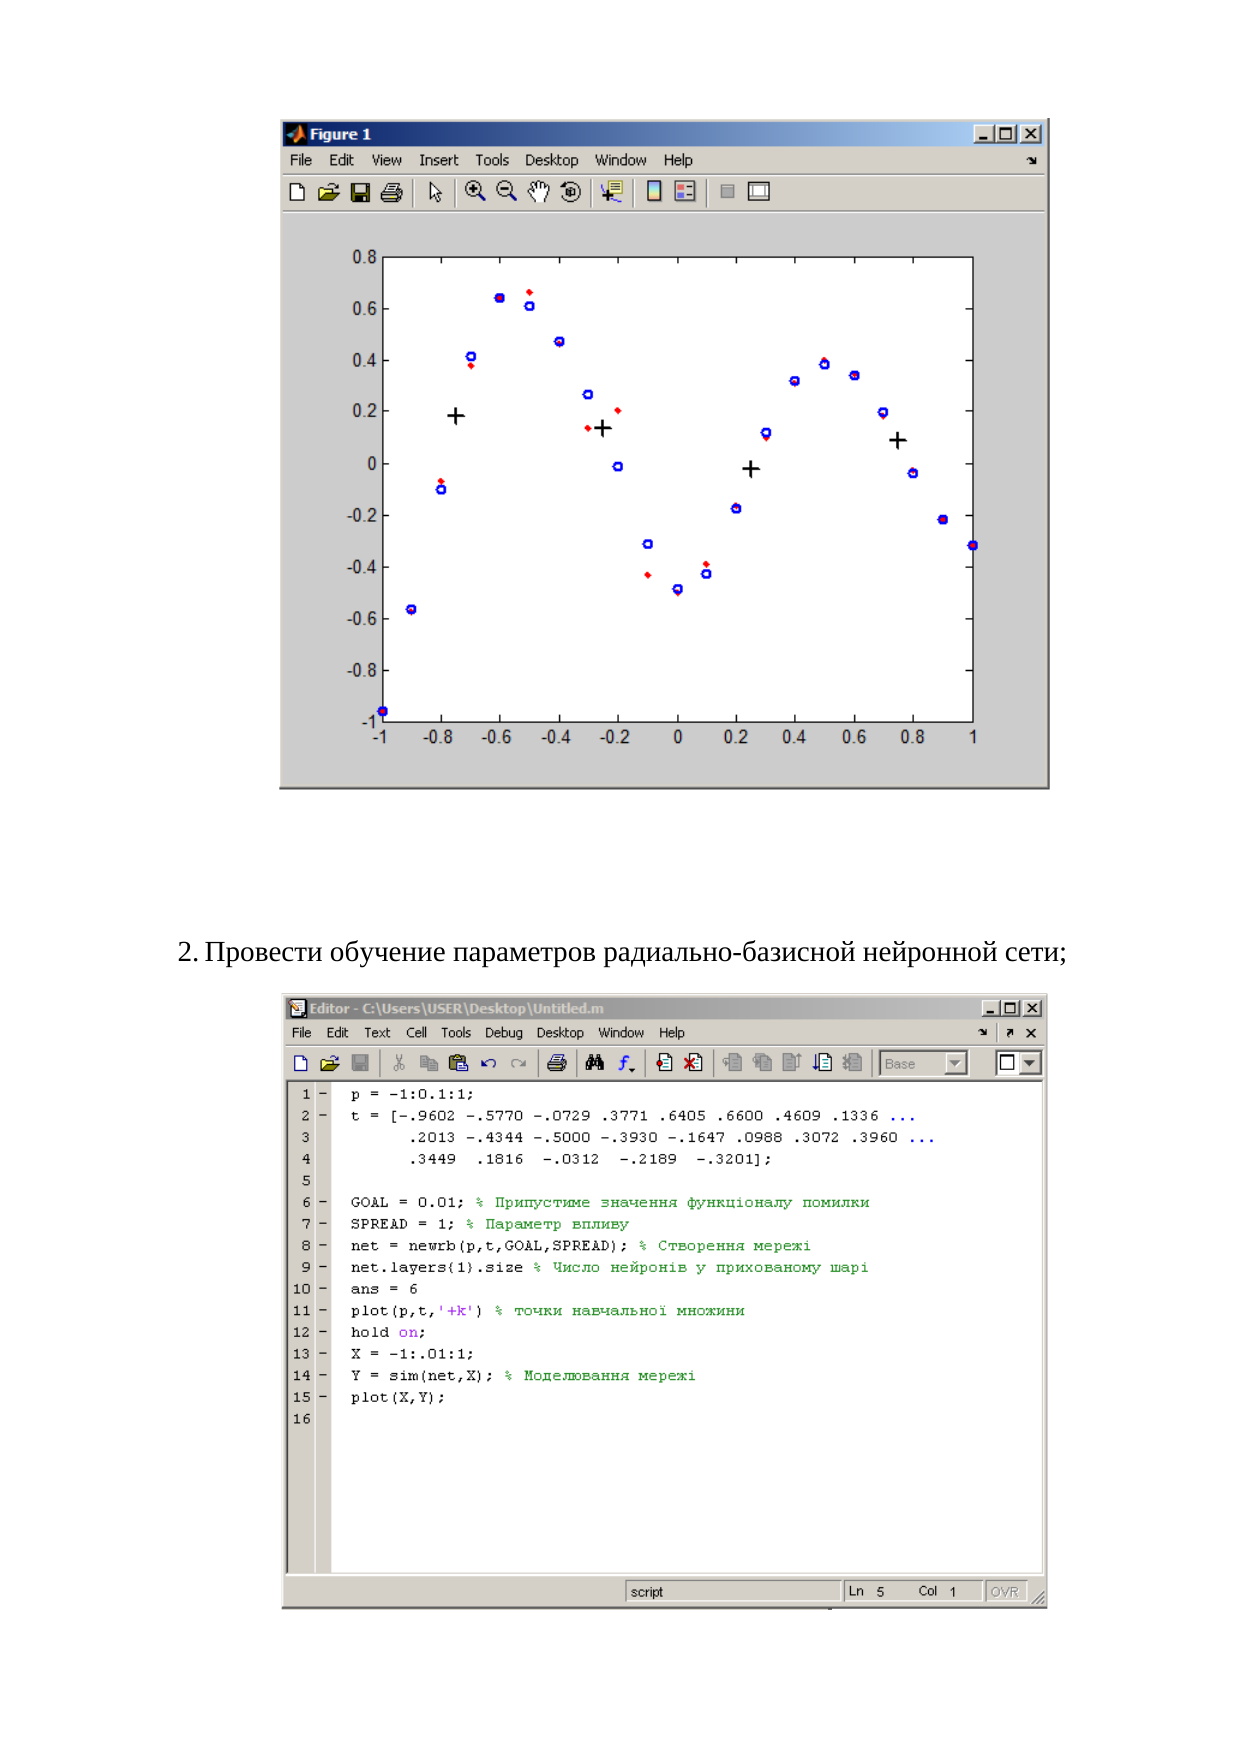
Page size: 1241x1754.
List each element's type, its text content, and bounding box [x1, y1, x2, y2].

picture [281, 993, 1048, 1610]
picture [279, 118, 1050, 791]
text 2. Провести обучение параметров радиально-базисной нейронной сети; [177, 934, 1152, 968]
